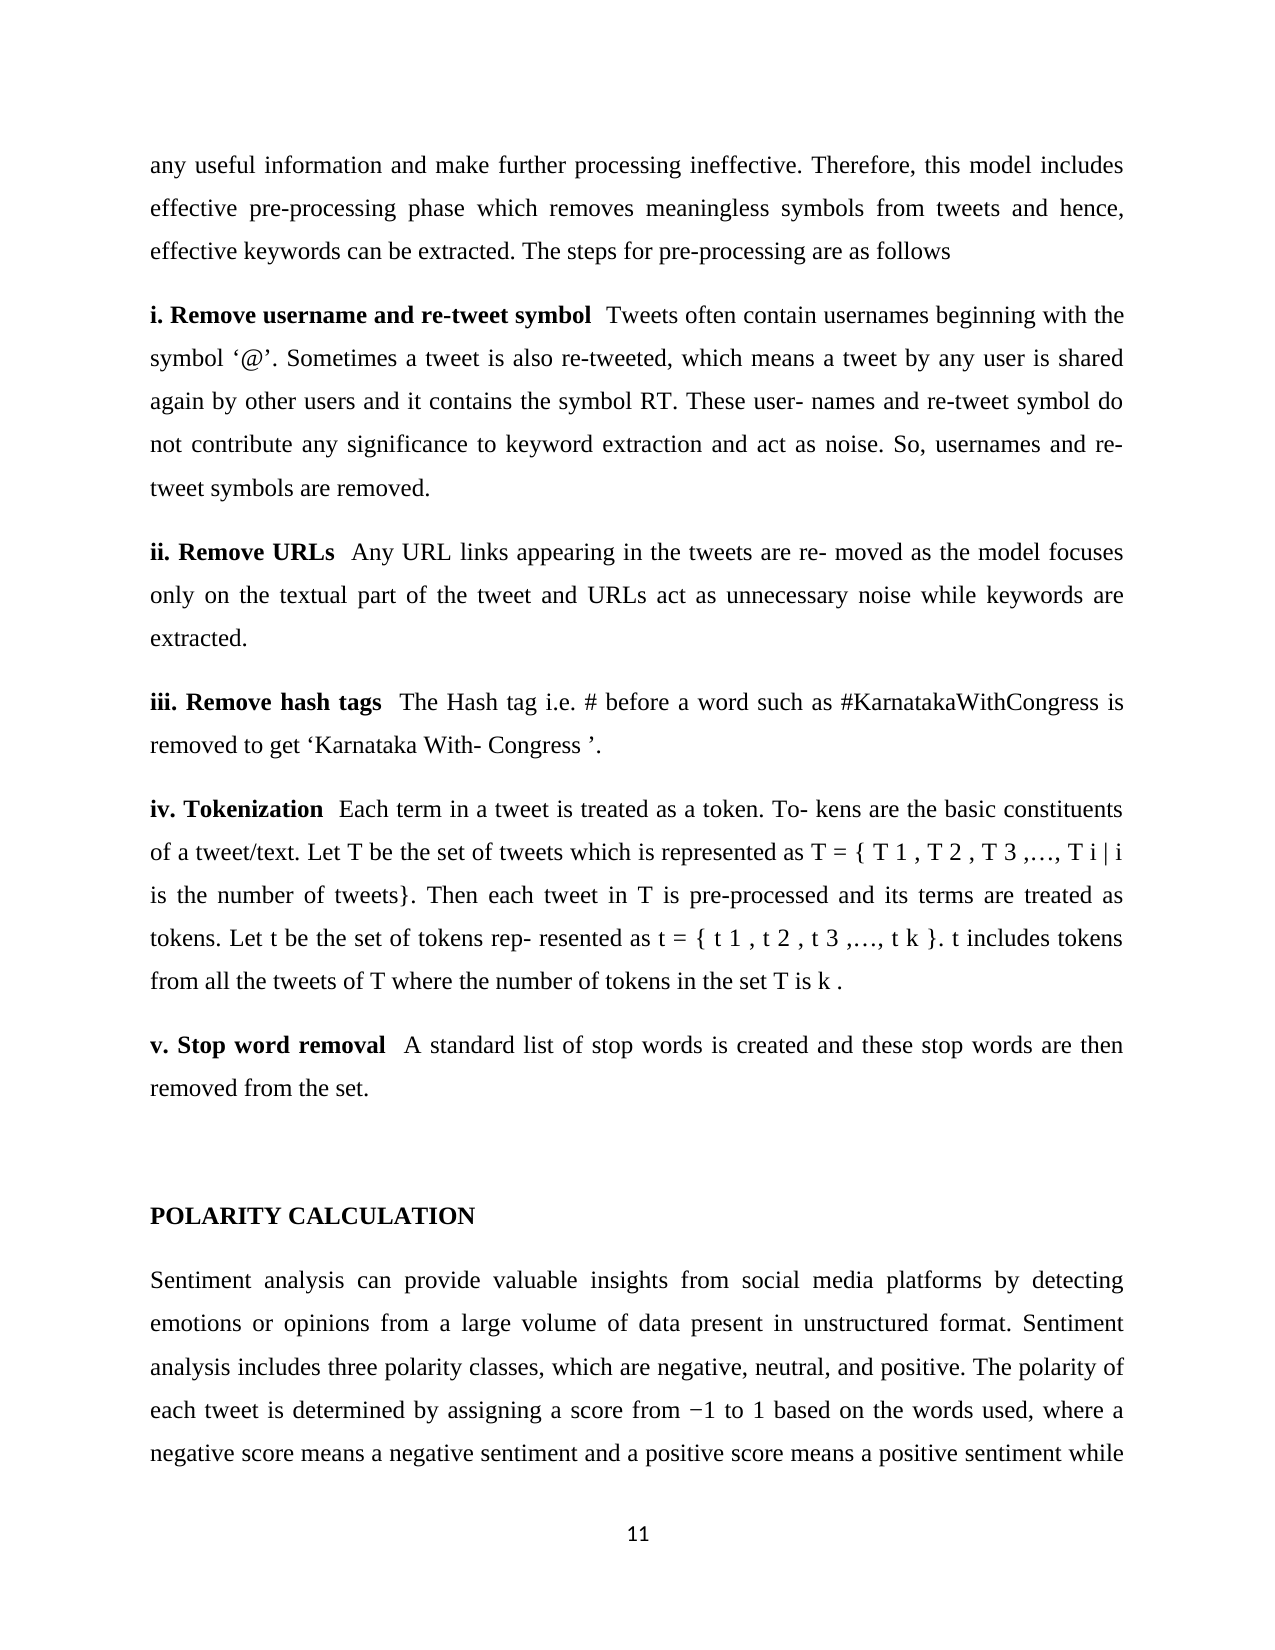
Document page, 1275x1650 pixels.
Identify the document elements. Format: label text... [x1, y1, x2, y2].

text iv. Tokenization Each term in a tweet is treated as a token. To- kens are the basic constituents of a tweet/text. Let T be the set of tweets which is represented as T = { T 1 , T 2 , T 3 ,…, T i | i is the number of tweets}. Then each tweet in T is pre-processed and its terms are treated as tokens. Let t be the set of tokens rep- resented as t = { t 1 , t 2 , t 3 ,…, t k }. t includes tokens from all the tweets of T where the number of tokens in the set T is k . [150, 794, 1125, 995]
text v. Stop word removal A standard list of stop words is created and these stop words are then removed from the set. [150, 1030, 1125, 1102]
text iii. Remove hash tags The Hash tag i.e. # before a word such as #KarnatakaWithCongress is removed to get ‘Karnataka With- Congress ’. [150, 687, 1125, 759]
text ii. Remove URLs Any URL links appearing in the tweets are re- moved as the model focuses only on the textual part of the tweet and URLs act as unnecessary noise while keywords are extracted. [150, 537, 1125, 652]
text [150, 150, 1125, 265]
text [150, 1265, 1125, 1467]
text POLARITY CALCULATION [150, 1201, 1125, 1230]
text i. Remove username and re-tweet symbol Tweets often contain usernames beginning with the symbol ‘@’. Sometimes a tweet is also re-tweeted, which means a tweet by any user is shared again by other users and it contains the symbol RT. These user- names and re-tweet symbol do not contribute any significance to keyword extraction and act as noise. So, usernames and re-tweet symbols are removed. [150, 300, 1125, 501]
